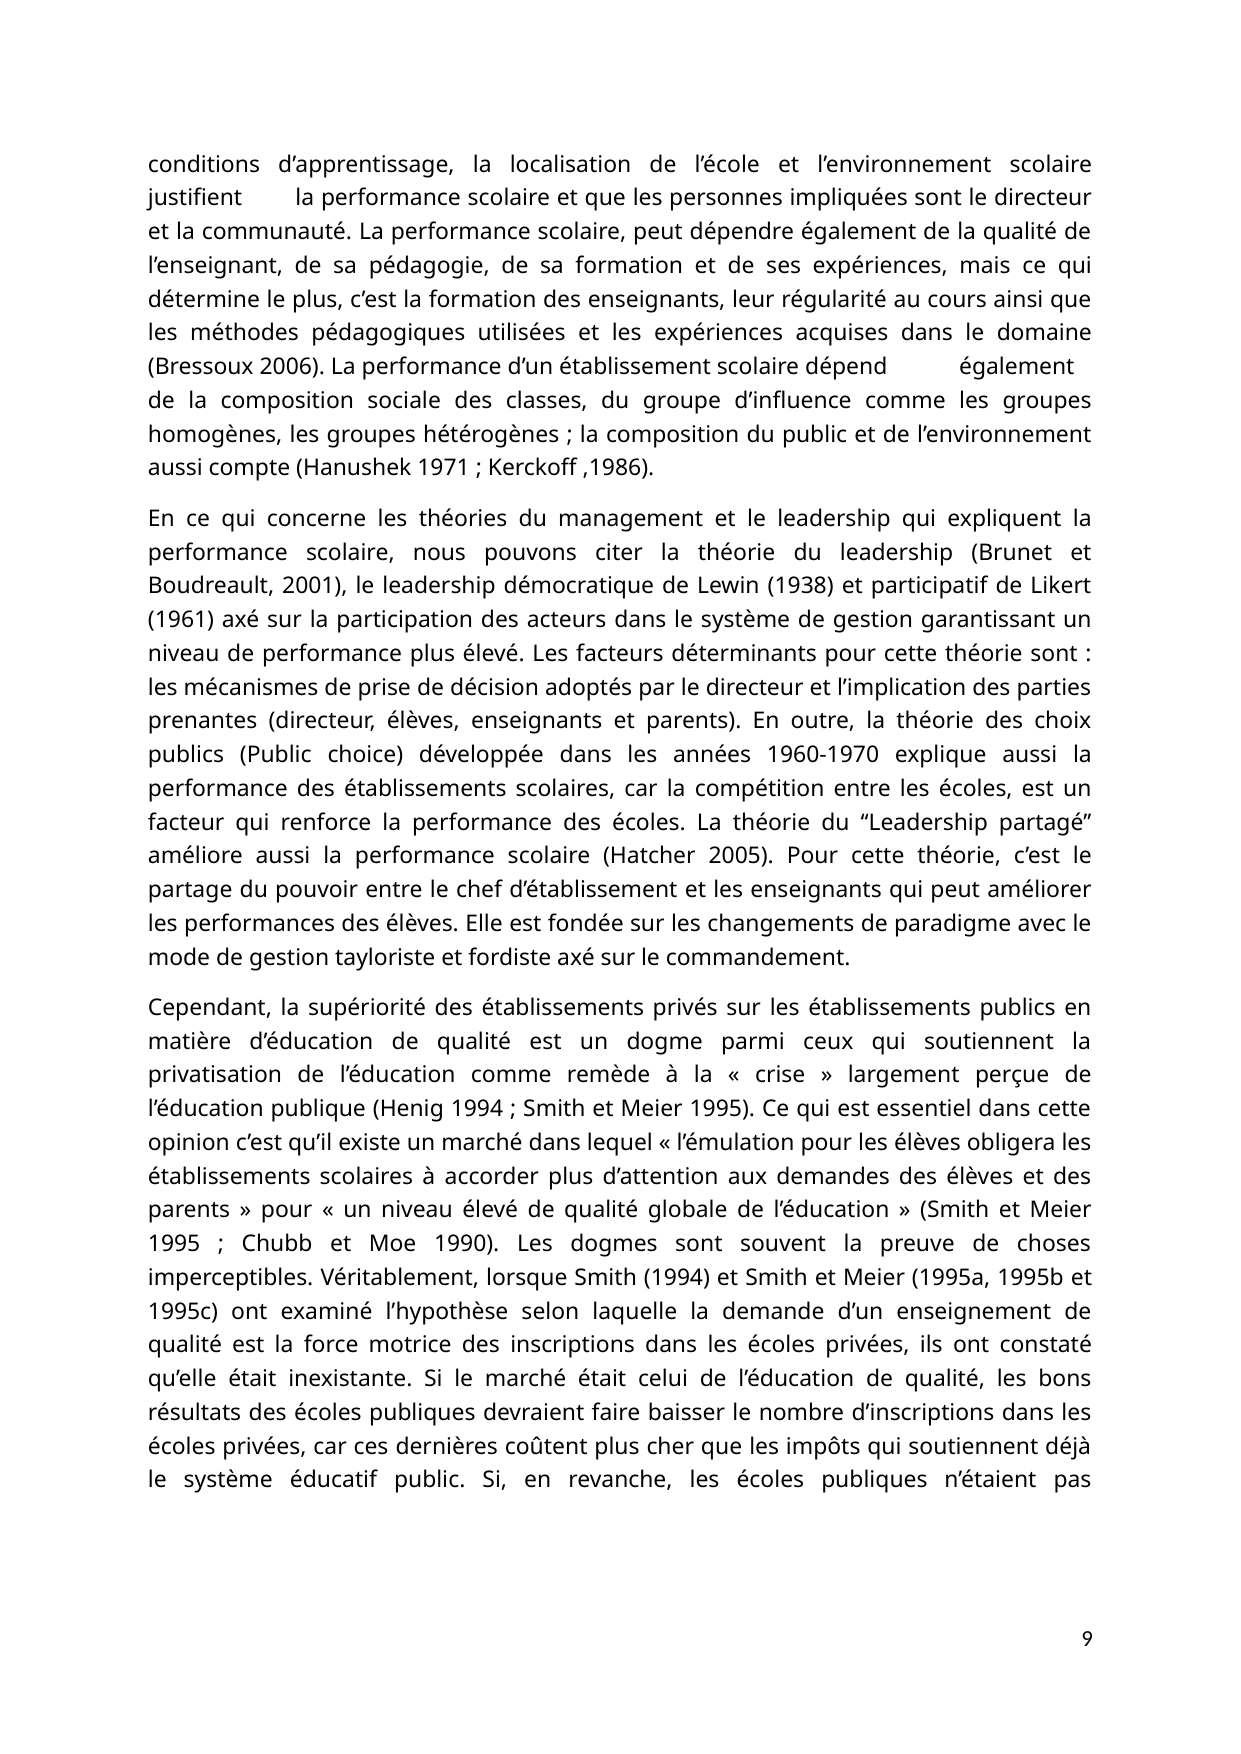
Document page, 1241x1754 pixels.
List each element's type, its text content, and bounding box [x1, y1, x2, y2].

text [148, 148, 1093, 483]
text En ce qui concerne les théories du management et le leadership qui expliquent la performance scolaire, nous pouvons citer la théorie du leadership (Brunet et Boudreault, 2001), le leadership démocratique de Lewin (1938) et participatif de Likert (1961) axé sur la participation des acteurs dans le système de gestion garantissant un niveau de performance plus élevé. Les facteurs déterminants pour cette théorie sont : les mécanismes de prise de décision adoptés par le directeur et l’implication des parties prenantes (directeur, élèves, enseignants et parents). En outre, la théorie des choix publics (Public choice) développée dans les années 1960-1970 explique aussi la performance des établissements scolaires, car la compétition entre les écoles, est un facteur qui renforce la performance des écoles. La théorie du ‘‘Leadership partagé’’ améliore aussi la performance scolaire (Hatcher 2005). Pour cette théorie, c’est le partage du pouvoir entre le chef d’établissement et les enseignants qui peut améliorer les performances des élèves. Elle est fondée sur les changements de paradigme avec le mode de gestion tayloriste et fordiste axé sur le commandement. [148, 502, 1093, 972]
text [148, 991, 1093, 1495]
